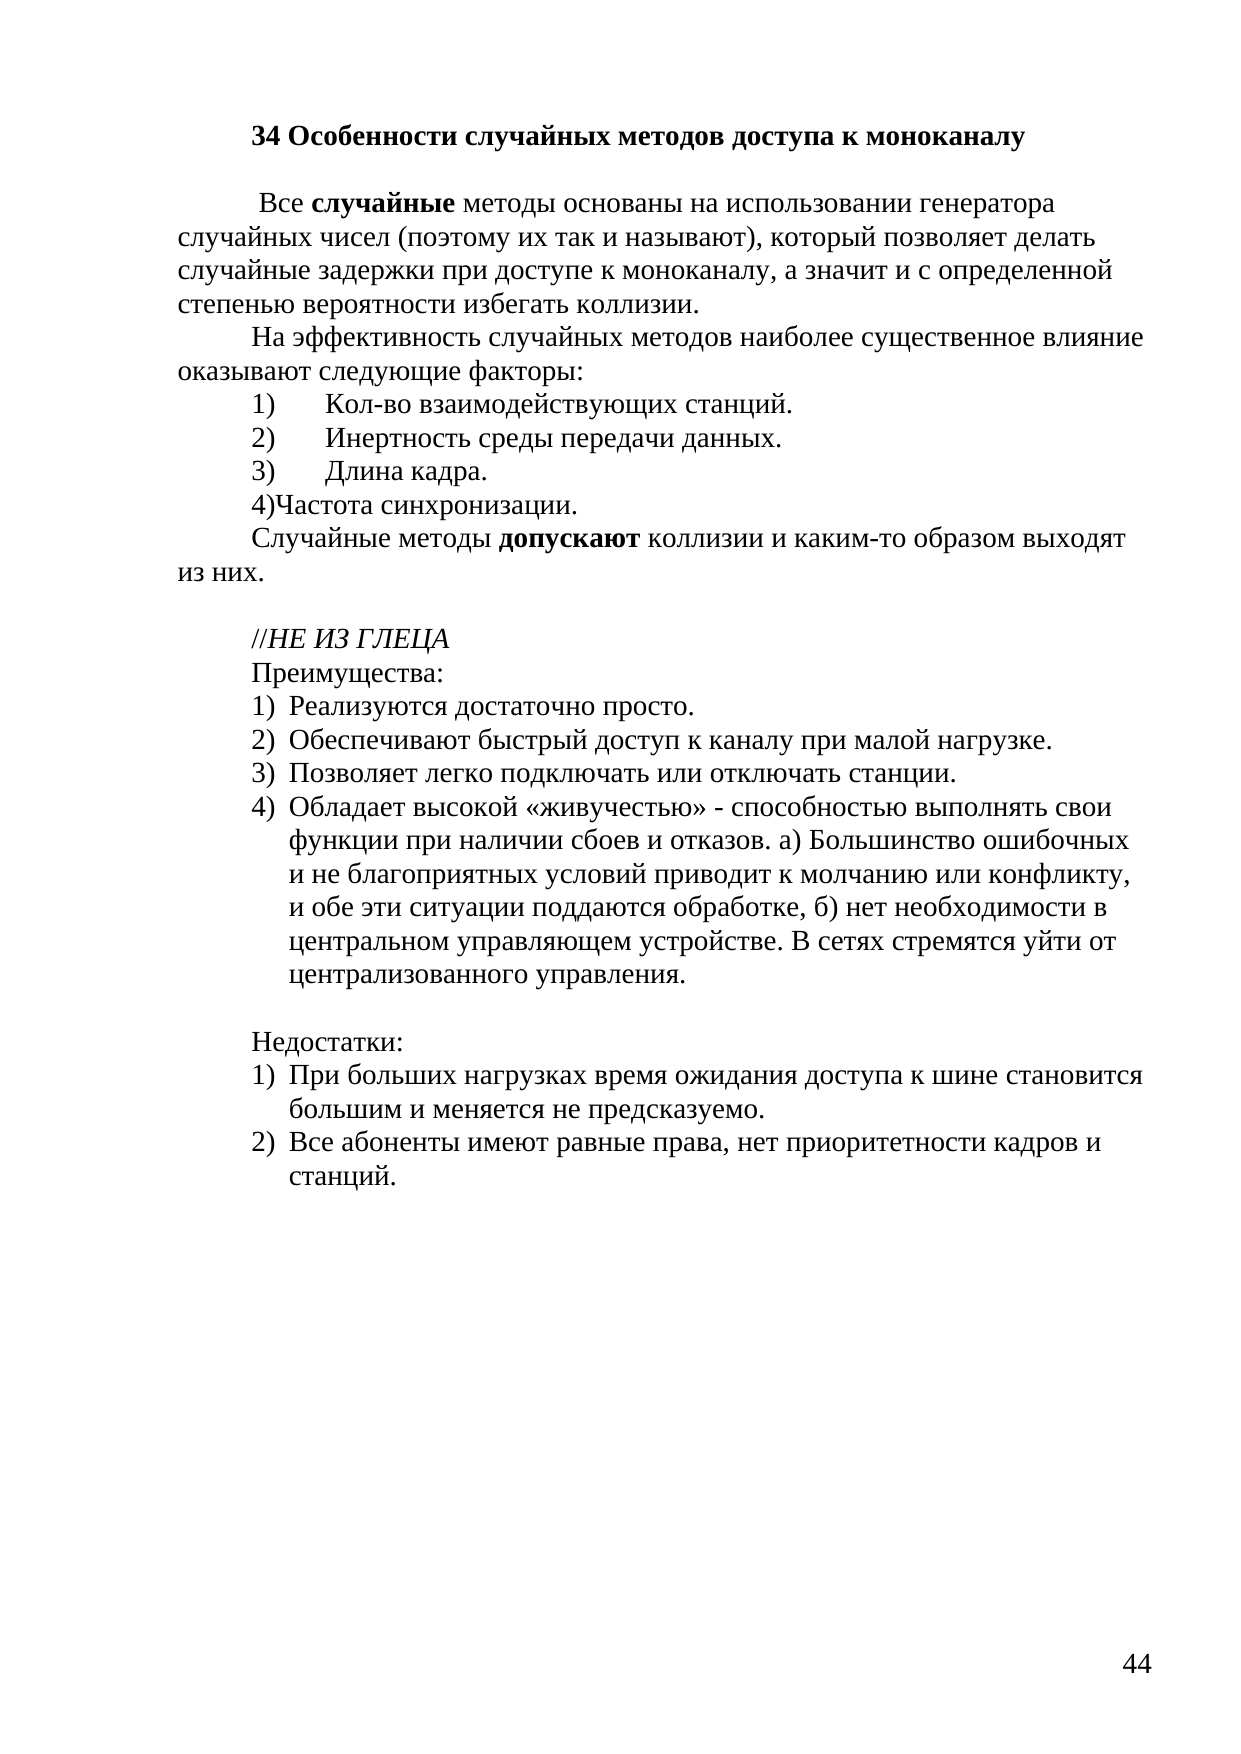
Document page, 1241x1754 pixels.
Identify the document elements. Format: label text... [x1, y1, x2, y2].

text //НЕ ИЗ ГЛЕЦА [177, 621, 1152, 655]
text 2) Инертность среды передачи данных. [177, 420, 1152, 453]
text 1) Кол-во взаимодействующих станций. [177, 386, 1152, 420]
list Обладает высокой «живучестью» - способностью выполнять свои функции при наличии сбоев и отказов. а) Большинство ошибочных и не благоприятных условий приводит к молчанию или конфликту, и обе эти ситуации поддаются обработке, б) нет необходимости в центральном управляющем устройстве. В сетях стремятся уйти от централизованного управления. [251, 789, 1152, 990]
text 3) Длина кадра. [177, 453, 1152, 487]
subtitle 34 Особенности случайных методов доступа к моноканалу [177, 118, 1152, 152]
list Обеспечивают быстрый доступ к каналу при малой нагрузке. [251, 722, 1152, 755]
text На эффективность случайных методов наиболее существенное влияние оказывают следующие факторы: [177, 319, 1152, 386]
list Все абоненты имеют равные права, нет приоритетности кадров и станций. [251, 1124, 1152, 1191]
list Реализуются достаточно просто. [251, 688, 1152, 722]
text Преимущества: [177, 655, 1152, 688]
text 4)Частота синхронизации. [177, 487, 1152, 521]
list При больших нагрузках время ожидания доступа к шине становится большим и меняется не предсказуемо. [251, 1057, 1152, 1124]
list Позволяет легко подключать или отключать станции. [251, 755, 1152, 789]
text Недостатки: [177, 1024, 1152, 1057]
text Все случайные методы основаны на использовании генератора случайных чисел (поэтому их так и называют), который позволяет делать случайные задержки при доступе к моноканалу, а значит и с определенной степенью вероятности избегать коллизии. [177, 185, 1152, 319]
text Случайные методы допускают коллизии и каким-то образом выходят из них. [177, 521, 1152, 588]
